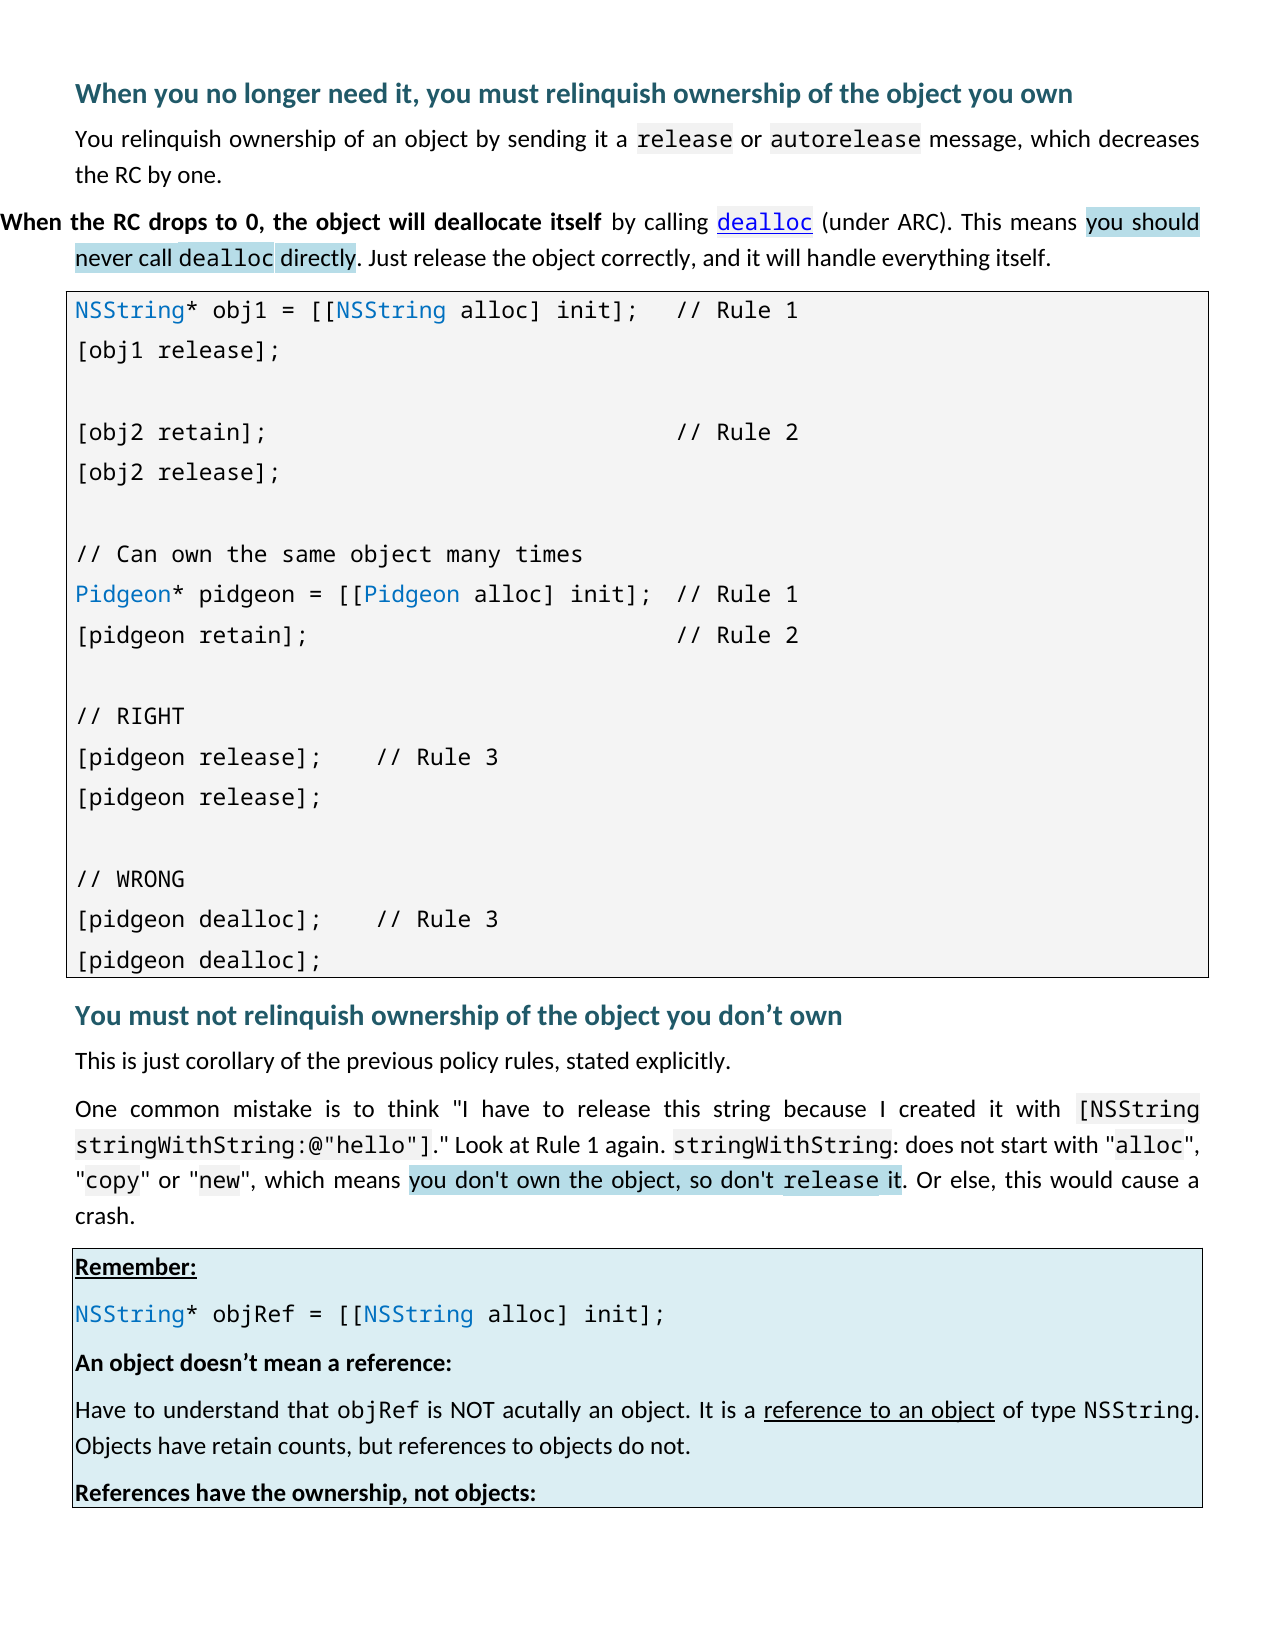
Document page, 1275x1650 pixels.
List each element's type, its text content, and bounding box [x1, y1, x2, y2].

text One common mistake is to think "I have to release this string because I created it with [NSString stringWithString:@"hello"]." Look at Rule 1 again. stringWithString: does not start with "alloc", "copy" or "new", which means you don't own the object, so don't release it. Or else, this would cause a crash. [75, 1093, 1200, 1231]
text [obj1 release]; [67, 331, 1208, 366]
text This is just corollary of the previous policy rules, stated explicitly. [75, 1045, 1200, 1076]
text [pidgeon release]; // Rule 3 [67, 738, 1208, 772]
text [obj2 release]; [67, 453, 1208, 488]
text // RIGHT [67, 697, 1208, 731]
text [pidgeon release]; [67, 778, 1208, 813]
text [pidgeon retain]; // Rule 2 [67, 616, 1208, 650]
text An object doesn’t mean a reference: [73, 1344, 1202, 1377]
text When the RC drops to 0, the object will deallocate itself by calling dealloc (under ARC). This means you should never call dealloc directly. Just release the object correctly, and it will handle everything itself. [0, 206, 1200, 273]
text [obj2 retain]; // Rule 2 [67, 413, 1208, 447]
text [pidgeon dealloc]; [67, 941, 1208, 977]
text NSString* obj1 = [[NSString alloc] init]; // Rule 1 [67, 292, 1208, 325]
text Pidgeon* pidgeon = [[Pidgeon alloc] init]; // Rule 1 [67, 575, 1208, 609]
text [pidgeon dealloc]; // Rule 3 [67, 900, 1208, 934]
subtitle When you no longer need it, you must relinquish ownership of the object you own [75, 75, 1200, 111]
text Have to understand that objRef is NOT acutally an object. It is a reference to an object of type NSString. Objects have retain counts, but references to objects do not. [73, 1391, 1202, 1461]
text NSString* objRef = [[NSString alloc] init]; [73, 1295, 1202, 1329]
text Remember: [73, 1249, 1202, 1281]
subtitle You must not relinquish ownership of the object you don’t own [75, 997, 1200, 1033]
text You relinquish ownership of an object by sending it a release or autorelease message, which decreases the RC by one. [75, 123, 1200, 189]
text References have the ownership, not objects: [73, 1474, 1202, 1507]
text // Can own the same object many times [67, 534, 1208, 569]
text // WRONG [67, 859, 1208, 894]
